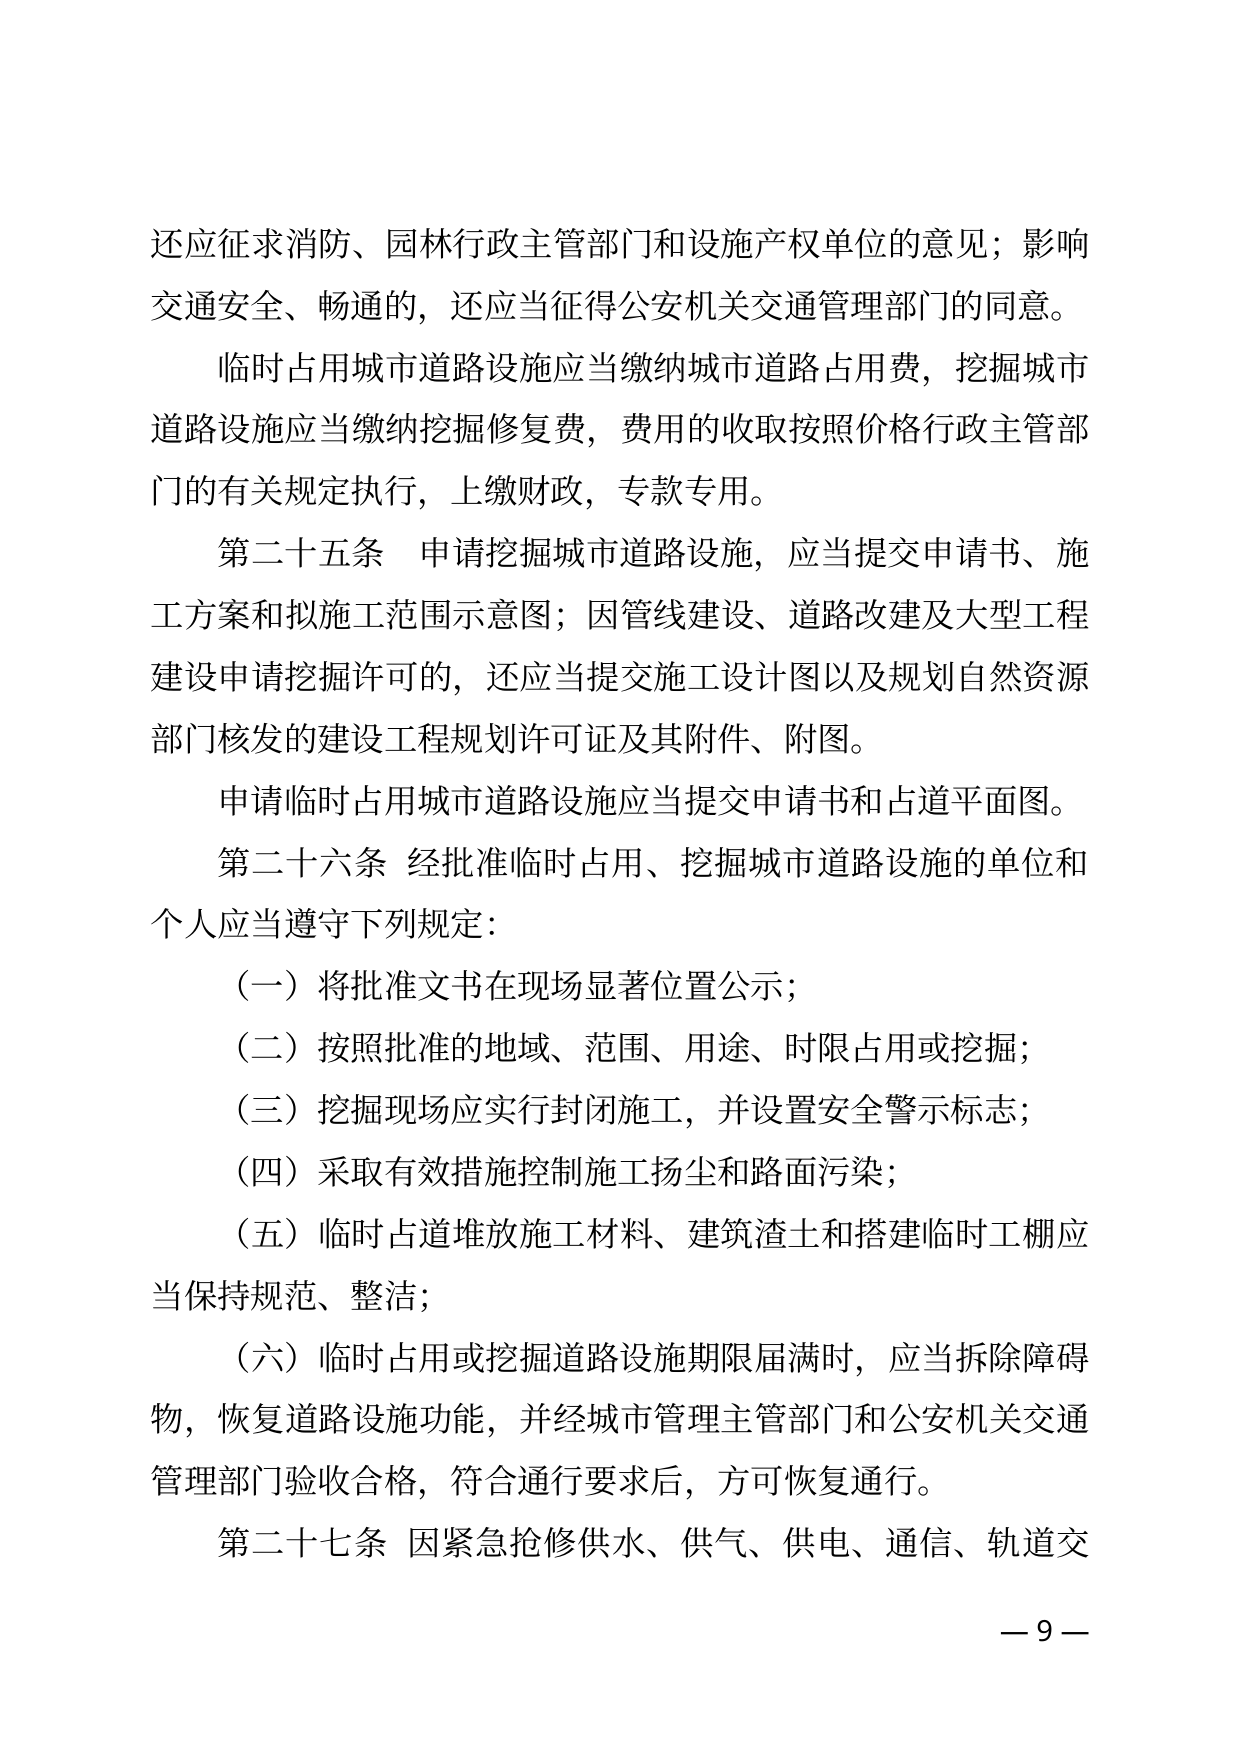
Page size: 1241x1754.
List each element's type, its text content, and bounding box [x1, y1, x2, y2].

text 临时占用城市道路设施应当缴纳城市道路占用费，挖掘城市道路设施应当缴纳挖掘修复费，费用的收取按照价格行政主管部门的有关规定执行，上缴财政，专款专用。 [151, 330, 1089, 516]
text （五）临时占道堆放施工材料、建筑渣土和搭建临时工棚应当保持规范、整洁； [151, 1197, 1089, 1320]
text 第二十五条 申请挖掘城市道路设施，应当提交申请书、施工方案和拟施工范围示意图；因管线建设、道路改建及大型工程建设申请挖掘许可的，还应当提交施工设计图以及规划自然资源部门核发的建设工程规划许可证及其附件、附图。 [151, 516, 1089, 763]
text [151, 207, 1089, 330]
text （一）将批准文书在现场显著位置公示； [151, 949, 1089, 1011]
text 申请临时占用城市道路设施应当提交申请书和占道平面图。 [151, 763, 1089, 825]
text （三）挖掘现场应实行封闭施工，并设置安全警示标志； [151, 1073, 1089, 1135]
text （六）临时占用或挖掘道路设施期限届满时，应当拆除障碍物，恢复道路设施功能，并经城市管理主管部门和公安机关交通管理部门验收合格，符合通行要求后，方可恢复通行。 [151, 1320, 1089, 1506]
text （四）采取有效措施控制施工扬尘和路面污染； [151, 1135, 1089, 1197]
text （二）按照批准的地域、范围、用途、时限占用或挖掘； [151, 1011, 1089, 1073]
text 第二十六条 经批准临时占用、挖掘城市道路设施的单位和个人应当遵守下列规定： [151, 825, 1089, 949]
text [151, 1506, 1089, 1568]
